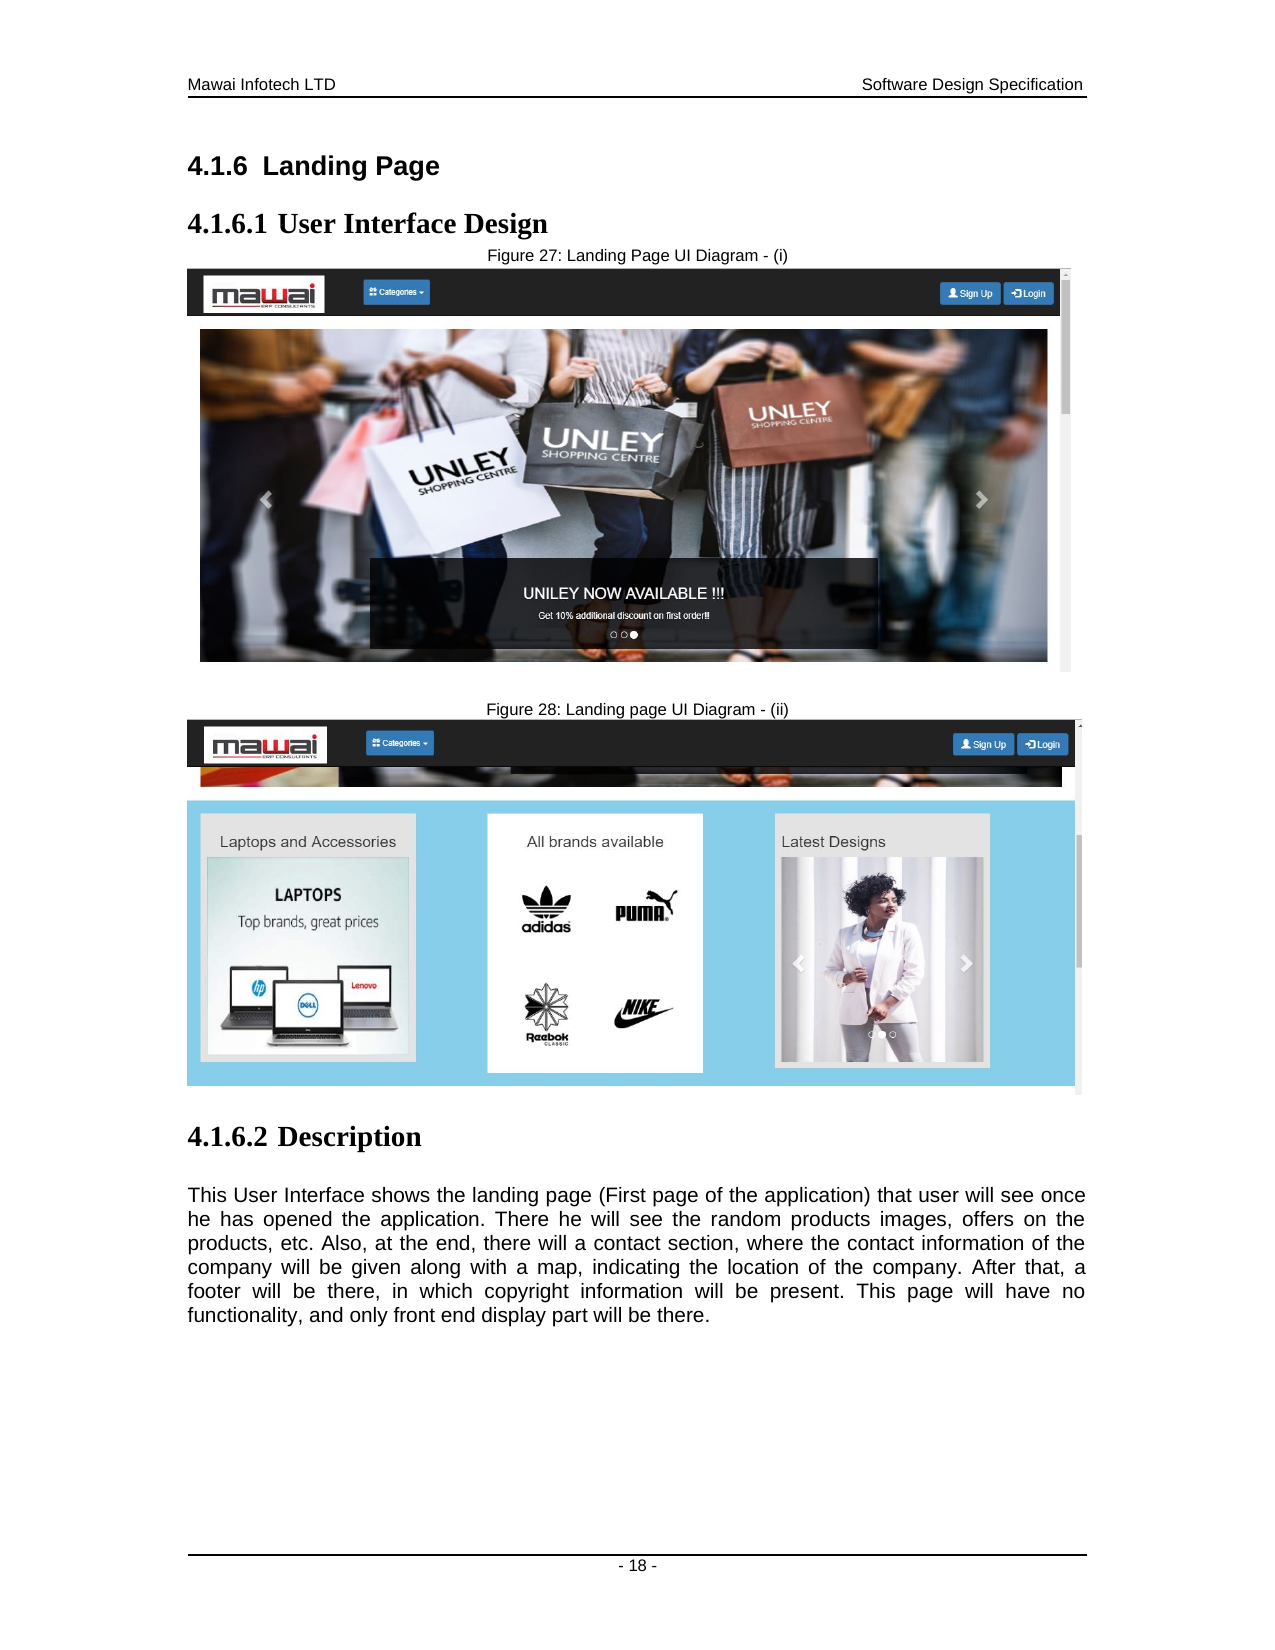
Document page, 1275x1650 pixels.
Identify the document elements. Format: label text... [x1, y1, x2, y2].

text Figure 28: Landing page UI Diagram - (ii) [187, 700, 1087, 719]
subtitle Landing Page [187, 150, 1087, 181]
picture [187, 719, 1082, 1095]
subtitle Description [187, 1119, 1087, 1153]
picture [187, 265, 1071, 672]
text Figure 27: Landing Page UI Diagram - (i) [187, 246, 1087, 265]
text This User Interface shows the landing page (First page of the application) that user will see once he has opened the application. There he will see the random products images, offers on the products, etc. Also, at the end, there will a contact section, where the contact information of the company will be given along with a map, indicating the location of the company. After that, a footer will be there, in which copyright information will be present. This page will have no functionality, and only front end display part will be there. [187, 1183, 1087, 1327]
subtitle User Interface Design [187, 206, 1087, 240]
